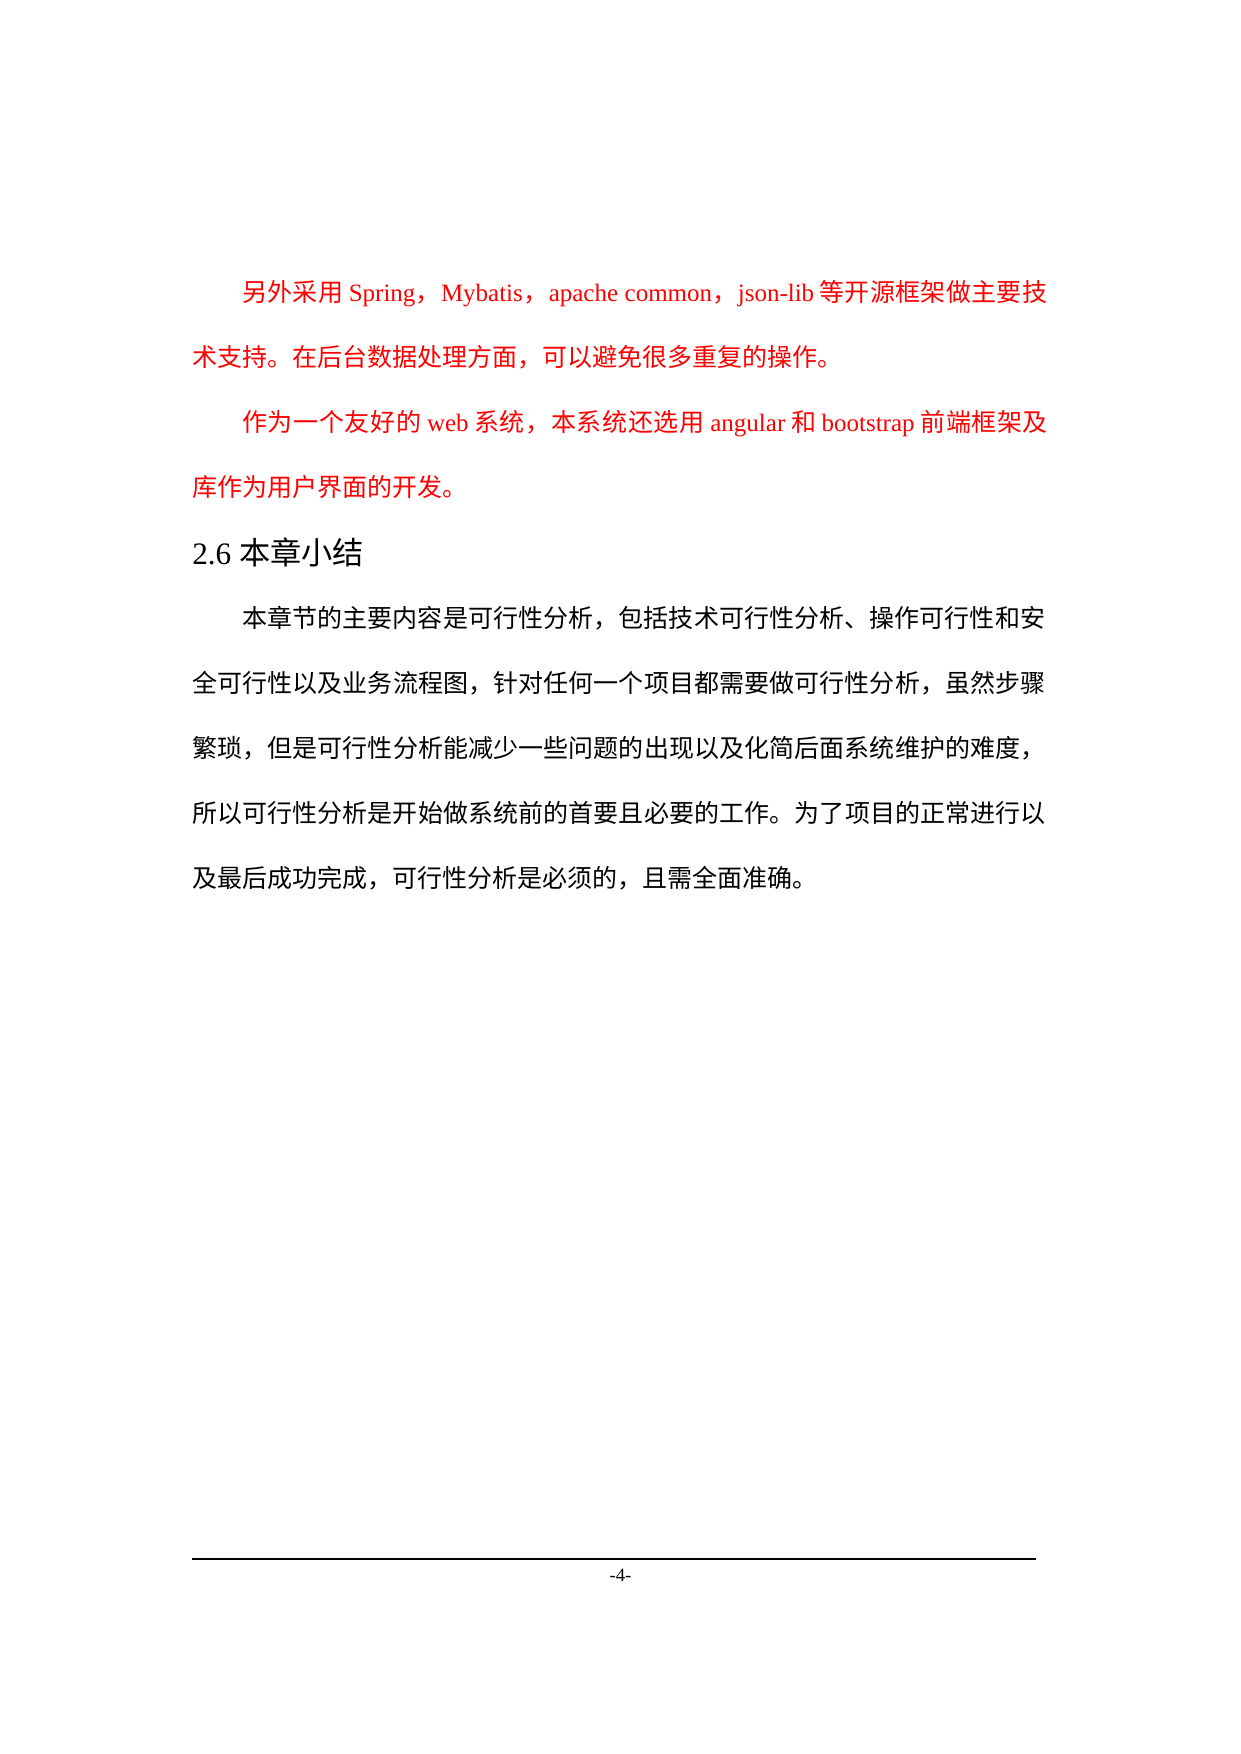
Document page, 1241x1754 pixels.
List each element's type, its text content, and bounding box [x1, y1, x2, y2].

text 本章节的主要内容是可行性分析，包括技术可行性分析、操作可行性和安全可行性以及业务流程图，针对任何一个项目都需要做可行性分析，虽然步骤繁琐，但是可行性分析能减少一些问题的出现以及化简后面系统维护的难度，所以可行性分析是开始做系统前的首要且必要的工作。为了项目的正常进行以及最后成功完成，可行性分析是必须的，且需全面准确。 [192, 583, 1048, 909]
subtitle 2.6 本章小结 [192, 518, 1048, 583]
text 作为一个友好的web系统，本系统还选用angular和bootstrap前端框架及库作为用户界面的开发。 [192, 388, 1048, 518]
text 另外采用Spring，Mybatis，apache common，json-lib等开源框架做主要技术支持。在后台数据处理方面，可以避免很多重复的操作。 [192, 257, 1048, 388]
